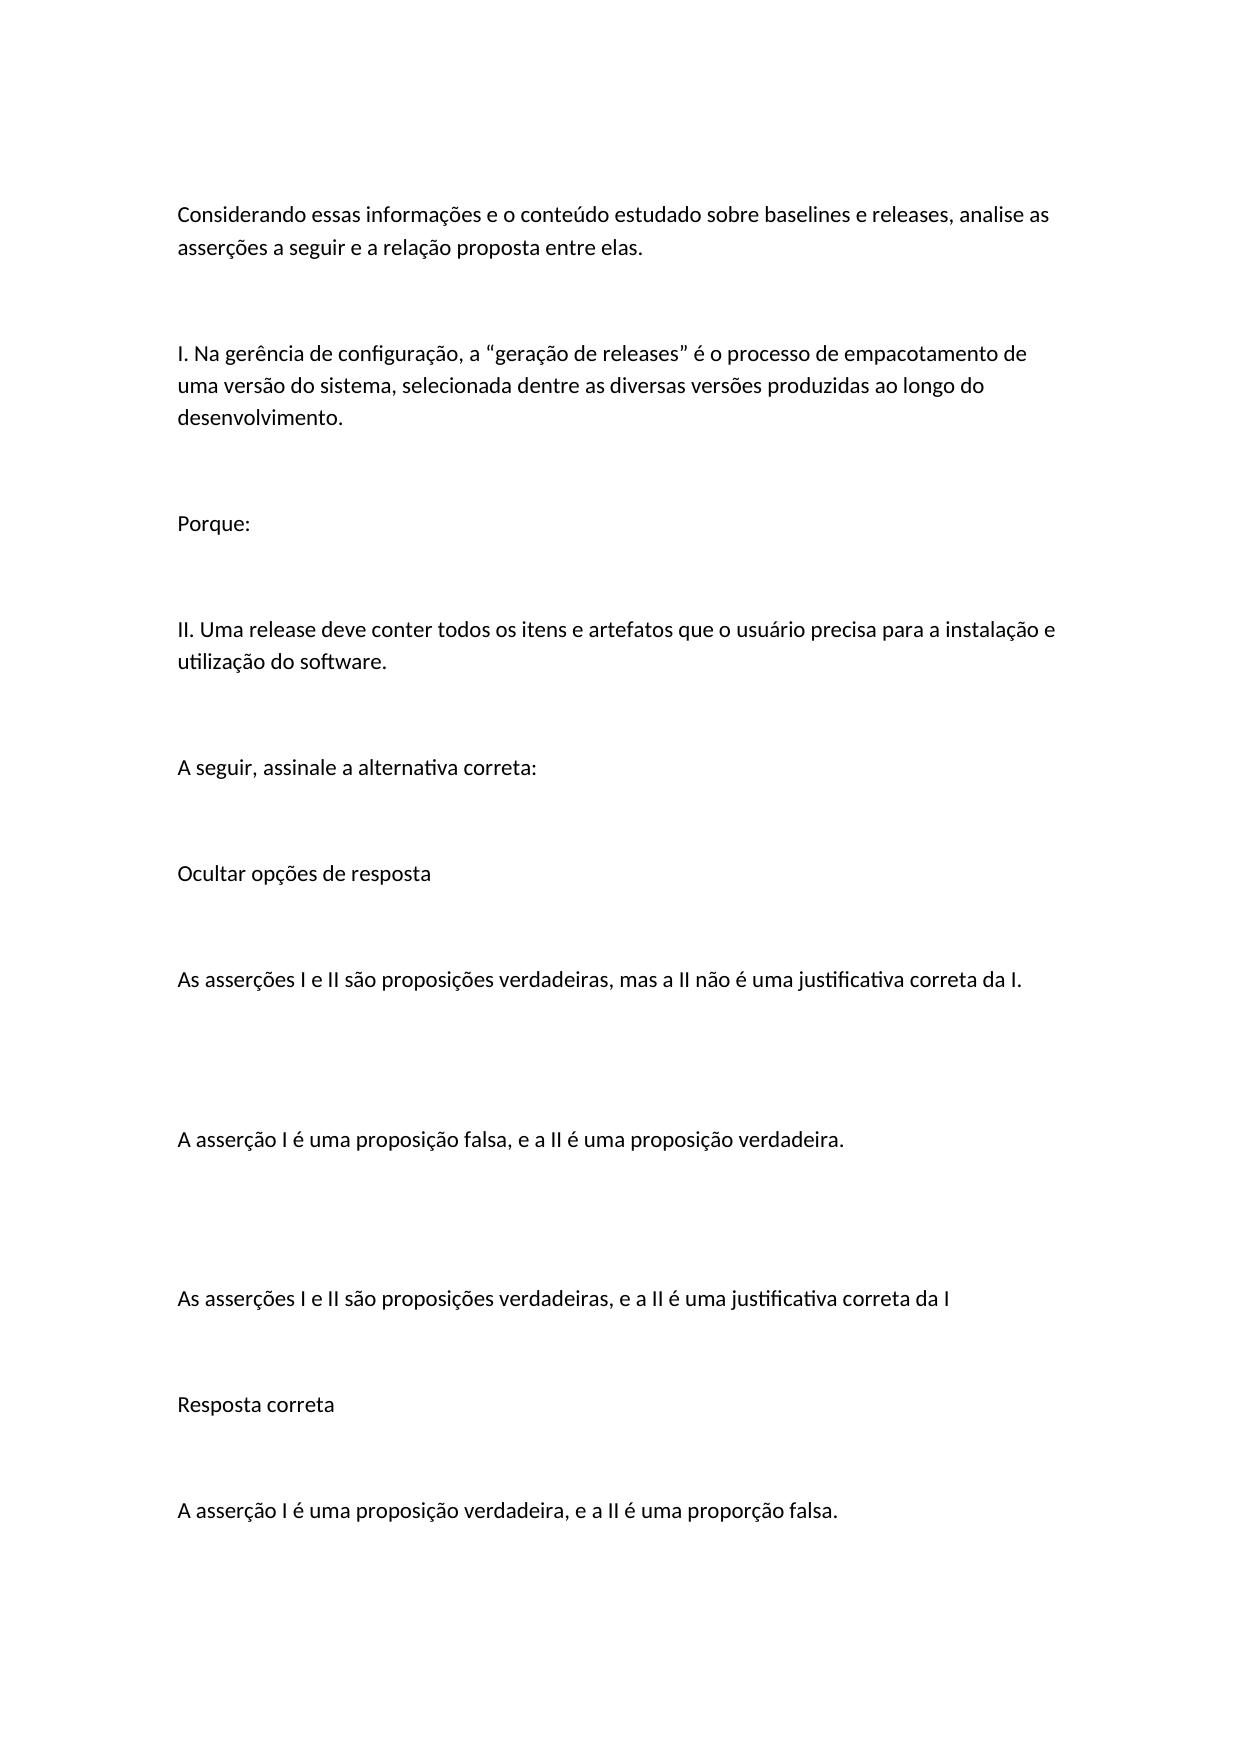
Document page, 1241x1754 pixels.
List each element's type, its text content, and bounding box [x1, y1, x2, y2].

text A seguir, assinale a alternativa correta: [177, 753, 1063, 782]
text As asserções I e II são proposições verdadeiras, e a II é uma justificativa correta da I [177, 1284, 1063, 1312]
text II. Uma release deve conter todos os itens e artefatos que o usuário precisa para a instalação e utilização do software. [177, 615, 1063, 676]
text A asserção I é uma proposição verdadeira, e a II é uma proporção falsa. [177, 1496, 1063, 1524]
text Considerando essas informações e o conteúdo estudado sobre baselines e releases, analise as asserções a seguir e a relação proposta entre elas. [177, 201, 1063, 261]
text Resposta correta [177, 1390, 1063, 1418]
text I. Na gerência de configuração, a “geração de releases” é o processo de empacotamento de uma versão do sistema, selecionada dentre as diversas versões produzidas ao longo do desenvolvimento. [177, 339, 1063, 431]
text As asserções I e II são proposições verdadeiras, mas a II não é uma justificativa correta da I. [177, 966, 1063, 994]
text Ocultar opções de resposta [177, 859, 1063, 888]
text A asserção I é uma proposição falsa, e a II é uma proposição verdadeira. [177, 1125, 1063, 1153]
text Porque: [177, 509, 1063, 537]
